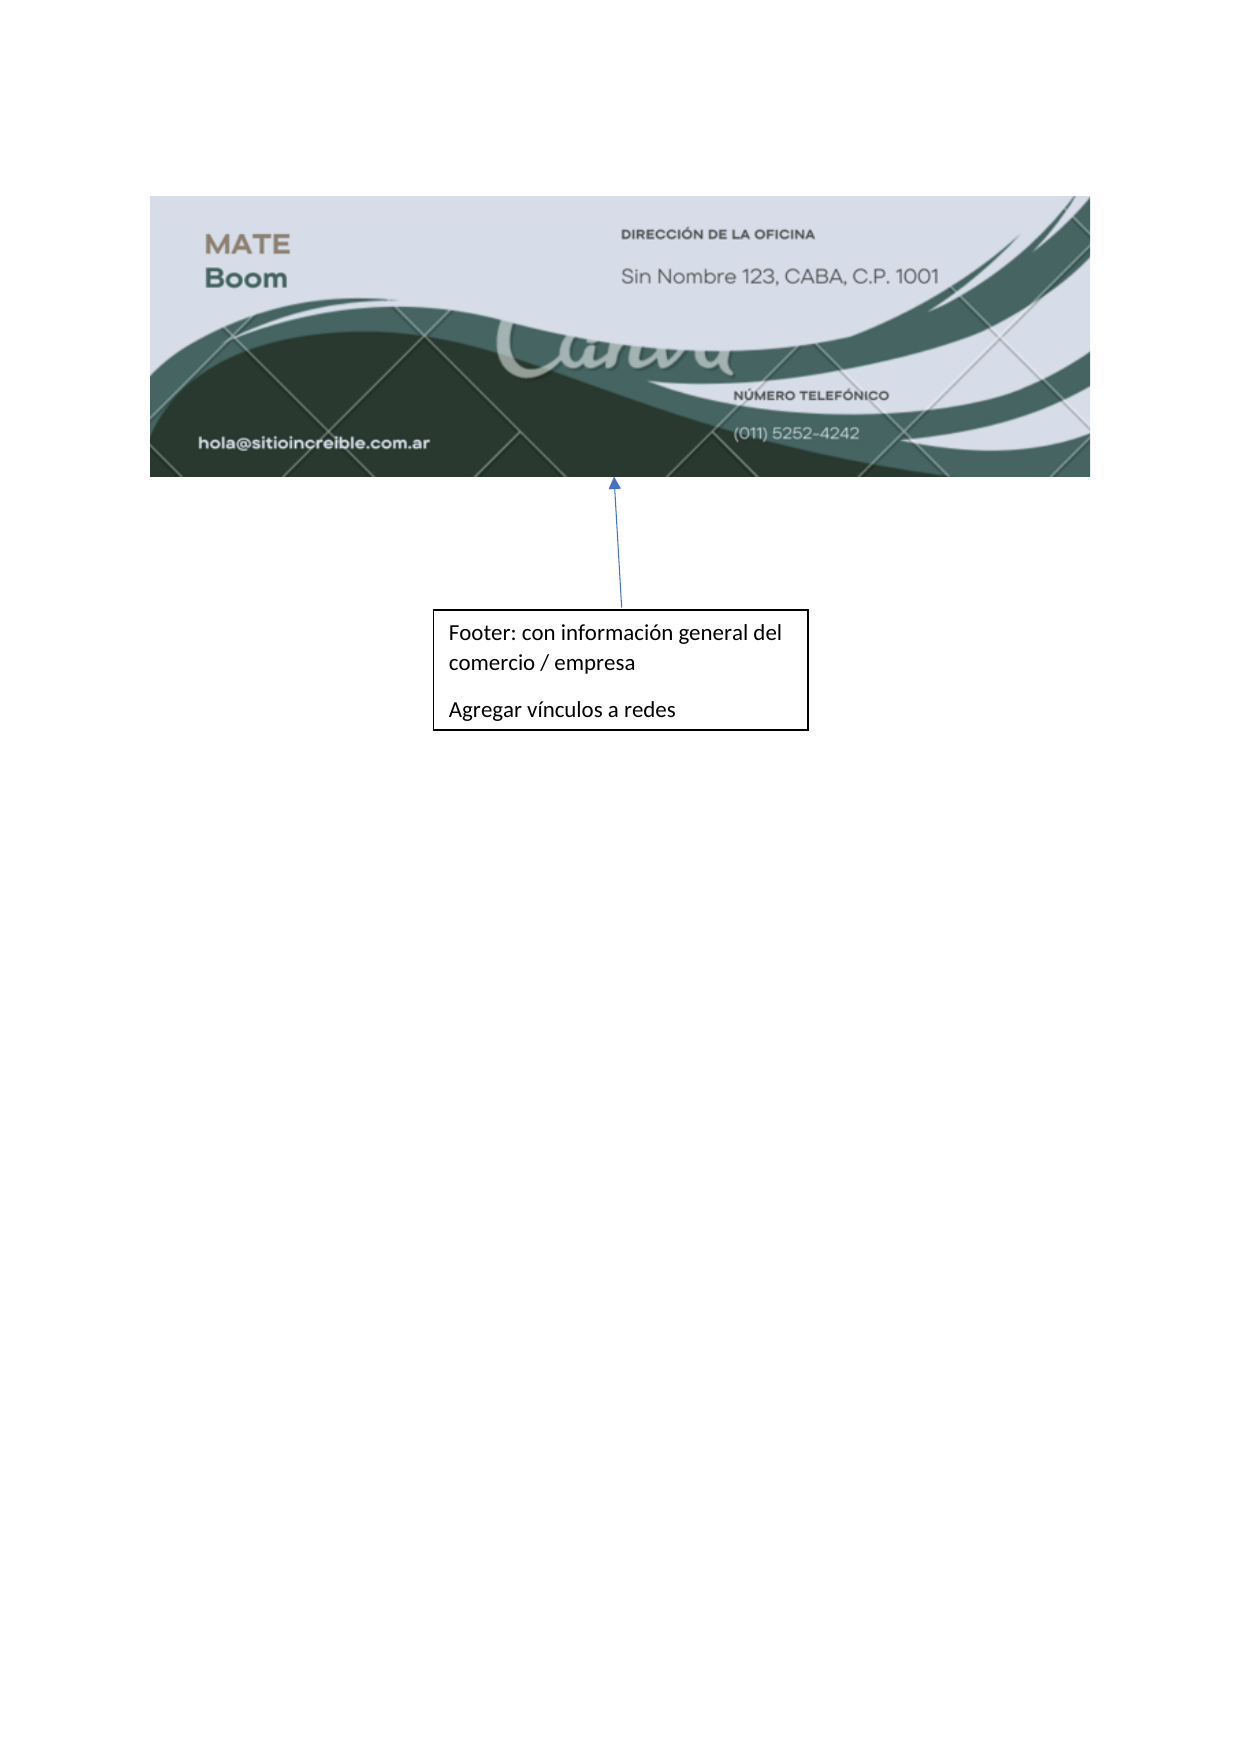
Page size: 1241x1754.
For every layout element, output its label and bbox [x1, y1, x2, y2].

picture [150, 196, 1091, 477]
